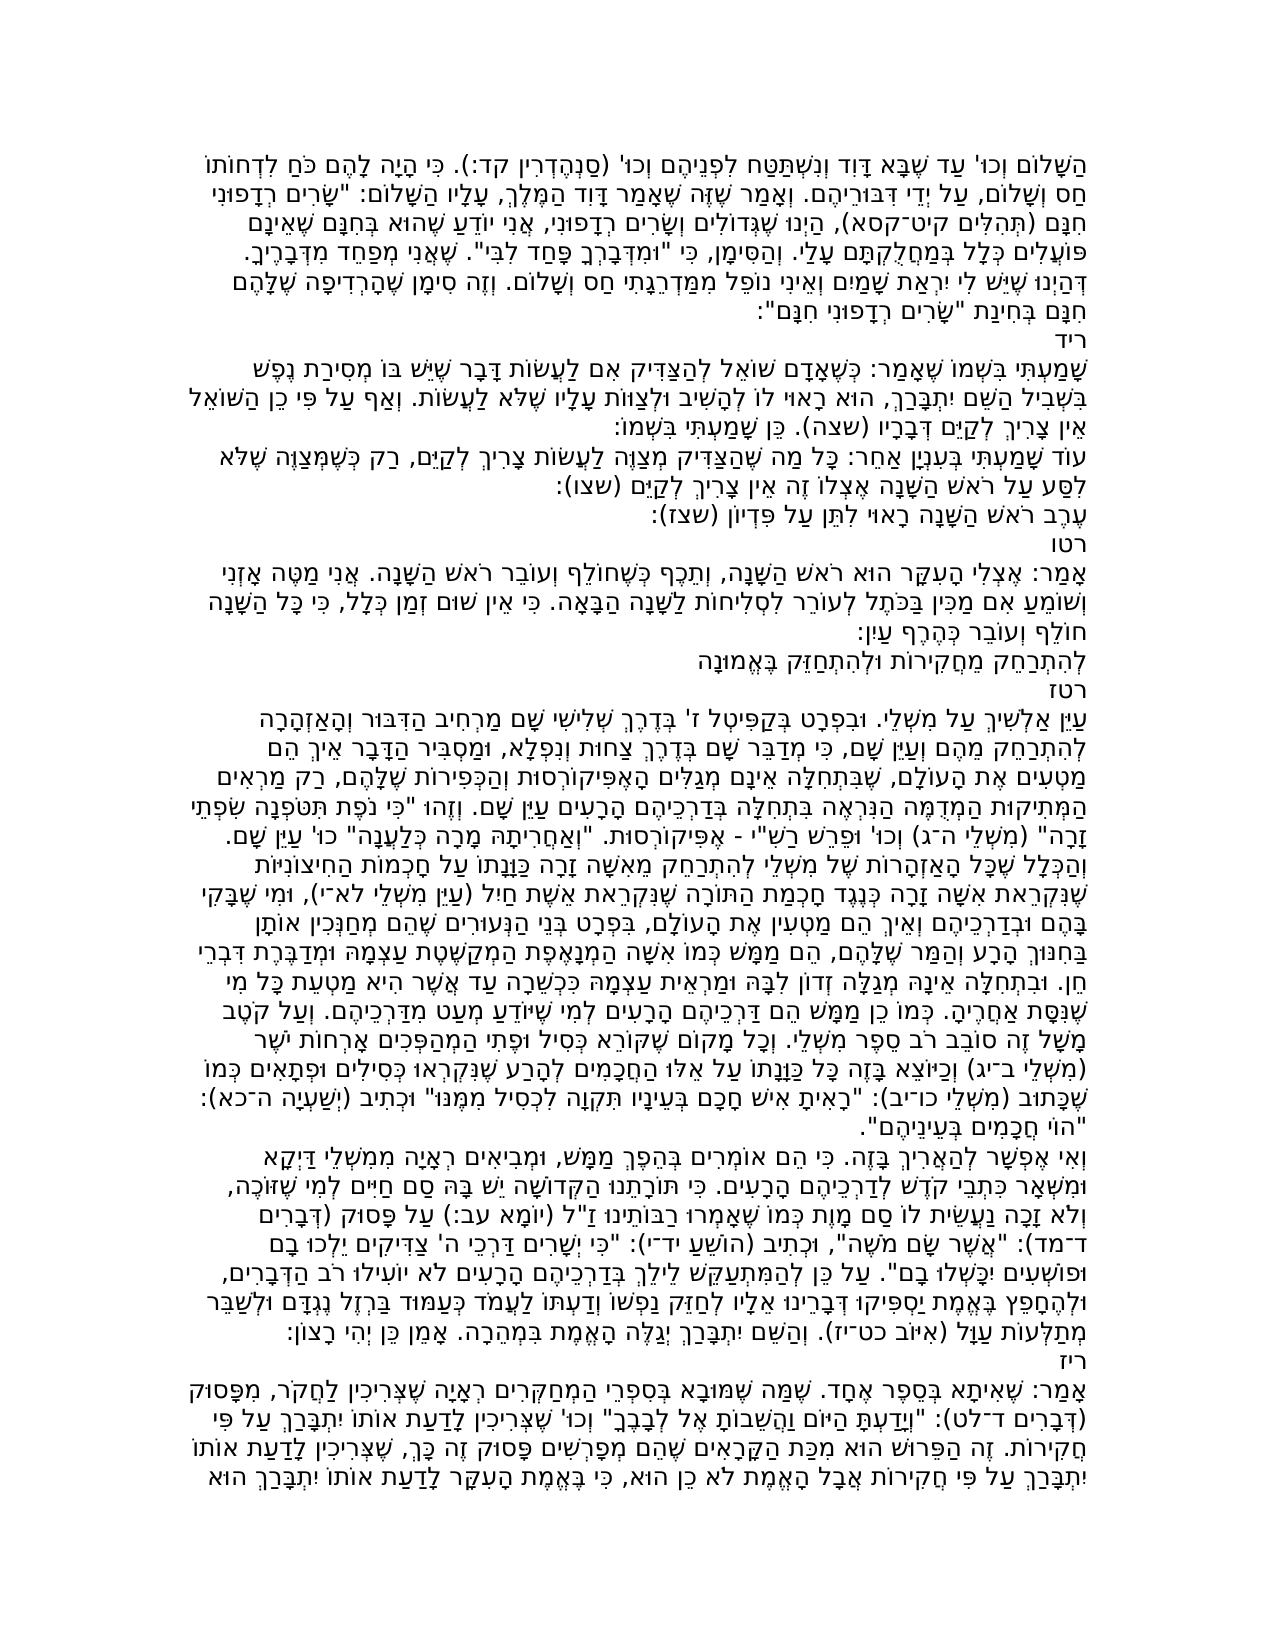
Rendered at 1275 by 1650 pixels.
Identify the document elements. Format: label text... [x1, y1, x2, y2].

text עוֹד שָׁמַעְתִּי בְּעִנְיָן אַחֵר: כָּל מַה שֶּׁהַצַּדִּיק מְצַוֶּה לַעֲשׂוֹת צָרִיךְ לְקַיֵּם, רַק כְּשֶׁמְּצַוֶּה שֶׁלֹּא לִסַּע עַל רֹאשׁ הַשָּׁנָה אֶצְלוֹ זֶה אֵין צָרִיךְ לְקַיֵּם (שצו): [187, 442, 1087, 500]
text וְהַכְּלָל שֶׁכָּל הָאַזְהָרוֹת שֶׁל מִשְׁלֵי לְהִתְרַחֵק מֵאִשָּׁה זָרָה כַּוָּנָתוֹ עַל חָכְמוֹת הַחִיצוֹנִיּוֹת שֶׁנִּקְרֵאת אִשָּׁה זָרָה כְּנֶגֶד חָכְמַת הַתּוֹרָה שֶׁנִּקְרֵאת אֵשֶׁת חַיִל (עַיֵּן מִשְׁלֵי לא־י), וּמִי שֶׁבָּקִי בָּהֶם וּבְדַרְכֵיהֶם וְאֵיךְ הֵם מַטְעִין אֶת הָעוֹלָם, בִּפְרָט בְּנֵי הַנְּעוּרִים שֶׁהֵם מְחַנְּכִין אוֹתָן בַּחִנּוּךְ הָרָע וְהַמַּר שֶׁלָּהֶם, הֵם מַמָּשׁ כְּמוֹ אִשָּׁה הַמְנָאֶפֶת הַמְקַשֶּׁטֶת עַצְמָהּ וּמְדַבֶּרֶת דִּבְרֵי חֵן. וּבִתְחִלָּה אֵינָהּ מְגַלָּה זְדוֹן לִבָּהּ וּמַרְאֵית עַצְמָהּ כִּכְשֵׁרָה עַד אֲשֶׁר הִיא מַטְעֵת כָּל מִי שֶׁנִּסָּת אַחֲרֶיהָ. כְּמוֹ כֵן מַמָּשׁ הֵם דַּרְכֵיהֶם הָרָעִים לְמִי שֶׁיּוֹדֵעַ מְעַט מִדַּרְכֵיהֶם. וְעַל קֹטֶב מָשָׁל זֶה סוֹבֵב רֹב סֵפֶר מִשְׁלֵי. וְכָל מָקוֹם שֶׁקּוֹרֵא כְּסִיל וּפֶתִי הַמְהַפְּכִים אָרְחוֹת יֹשֶׁר (מִשְׁלֵי ב־יג) וְכַיּוֹצֵא בָּזֶה כָּל כַּוָּנָתוֹ עַל אֵלּוּ הַחֲכָמִים לְהָרַע שֶׁנִּקְרְאוּ כְּסִילִים וּפְתָאִים כְּמוֹ שֶׁכָּתוּב (מִשְׁלֵי כו־יב): "רָאִיתָ אִישׁ חָכָם בְּעֵינָיו תִּקְוָה לִכְסִיל מִמֶּנּוּ" וּכְתִיב (יְשַׁעְיָה ה־כא): "הוֹי חֲכָמִים בְּעֵינֵיהֶם". [187, 850, 1087, 1142]
text רטו [187, 529, 1087, 558]
text עֶרֶב רֹאשׁ הַשָּׁנָה רָאוּי לִתֵּן עַל פִּדְיוֹן (שצז): [187, 500, 1087, 529]
text וְאִי אֶפְשָׁר לְהַאֲרִיךְ בָּזֶה. כִּי הֵם אוֹמְרִים בְּהֵפֶךְ מַמָּשׁ, וּמְבִיאִים רְאָיָה מִמִשְׁלֵי דַּיְקָא וּמִשְּׁאָר כִּתְבֵי קֹדֶשׁ לְדַרְכֵיהֶם הָרָעִים. כִּי תּוֹרָתֵנוּ הַקְּדוֹשָׁה יֵשׁ בָּהּ סַם חַיִּים לְמִי שֶׁזּוֹכֶה, וְלֹא זָכָה נַעֲשֵׂית לוֹ סַם מָוֶת כְּמוֹ שֶׁאָמְרוּ רַבּוֹתֵינוּ זַ"ל (יוֹמָא עב:) עַל פָּסוּק (דְּבָרִים ד־מד): "אֲשֶׁר שָׂם מֹשֶׁה", וּכְתִיב (הוֹשֵׁעַ יד־י): "כִּי יְשָׁרִים דַּרְכֵי ה' צַדִּיקִים יֵלְכוּ בָם וּפוֹשְׁעִים יִכָּשְׁלוּ בָם". עַל כֵּן לְהַמִּתְעַקֵּשׁ לֵילֵךְ בְּדַרְכֵיהֶם הָרָעִים לֹא יוֹעִילוּ רֹב הַדְּבָרִים, וּלְהֶחָפֵץ בֶּאֱמֶת יַסְפִּיקוּ דְּבָרֵינוּ אֵלָיו לְחַזֵּק נַפְשׁוֹ וְדַעְתּוֹ לַעֲמֹד כְּעַמּוּד בַּרְזֶל נֶגְדָּם וּלְשַׁבֵּר מְתַלְּעוֹת עַוָּל (אִיּוֹב כט־יז). וְהַשֵּׁם יִתְבָּרַךְ יְגַלֶּה הָאֱמֶת בִּמְהֵרָה. אָמֵן כֵּן יְהִי רָצוֹן: [187, 1142, 1087, 1346]
text רטז [187, 675, 1087, 704]
text ריד [187, 325, 1087, 354]
text אָמַר: אֶצְלִי הָעִקָּר הוּא רֹאשׁ הַשָּׁנָה, וְתֵכֶף כְּשֶׁחוֹלֵף וְעוֹבֵר רֹאשׁ הַשָּׁנָה. אֲנִי מַטֶּה אָזְנִי וְשׁוֹמֵעַ אִם מַכִּין בַּכֹּתֶל לְעוֹרֵר לִסְלִיחוֹת לַשָּׁנָה הַבָּאָה. כִּי אֵין שׁוּם זְמַן כְּלָל, כִּי כָּל הַשָּׁנָה חוֹלֵף וְעוֹבֵר כְּהֶרֶף עַיִן: [187, 558, 1087, 646]
text לְהִתְרַחֵק מֵחֲקִירוֹת וּלְהִתְחַזֵּק בֶּאֱמוּנָה [187, 646, 1087, 675]
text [187, 150, 1087, 325]
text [187, 1375, 1087, 1492]
text ריז [187, 1346, 1087, 1375]
text עַיֵּן אַלְשִׁיךְ עַל מִשְׁלֵי. וּבִפְרָט בְּקַפִּיטְל ז' בְּדֶרֶךְ שְׁלִישִׁי שָׁם מַרְחִיב הַדִּבּוּר וְהָאַזְהָרָה לְהִתְרַחֵק מֵהֶם וְעַיֵּן שָׁם, כִּי מְדַבֵּר שָׁם בְּדֶרֶךְ צַחוּת וְנִפְלָא, וּמַסְבִּיר הַדָּבָר אֵיךְ הֵם מַטְעִים אֶת הָעוֹלָם, שֶׁבִּתְחִלָּה אֵינָם מְגַלִּים הָאֶפִּיקוֹרְסוּת וְהַכְּפִירוֹת שֶׁלָּהֶם, רַק מַרְאִים הַמְּתִיקוּת הַמְדֻמֶּה הַנִּרְאֶה בִּתְחִלָּה בְּדַרְכֵיהֶם הָרָעִים עַיֵּן שָׁם. וְזֶהוּ "כִּי נֹפֶת תִּטֹּפְנָה שִׂפְתֵי זָרָה" (מִשְׁלֵי ה־ג) וְכוּ' וּפֵרֵשׁ רַשִׁ"י - אֶפִּיקוֹרְסוּת. "וְאַחֲרִיתָהּ מָרָה כְּלַעֲנָה" כוּ' עַיֵּן שָׁם. [187, 704, 1087, 850]
text שָׁמַעְתִּי בִּשְׁמוֹ שֶׁאָמַר: כְּשֶׁאָדָם שׁוֹאֵל לְהַצַּדִּיק אִם לַעֲשׂוֹת דָּבָר שֶׁיֵּשׁ בּוֹ מְסִירַת נֶפֶשׁ בִּשְׁבִיל הַשֵּׁם יִתְבָּרַךְ, הוּא רָאוּי לוֹ לְהָשִׁיב וּלְצַוּוֹת עָלָיו שֶׁלֹּא לַעֲשׂוֹת. וְאַף עַל פִּי כֵן הַשּׁוֹאֵל אֵין צָרִיךְ לְקַיֵּם דְּבָרָיו (שצה). כֵּן שָׁמַעְתִּי בִּשְׁמוֹ: [187, 354, 1087, 442]
